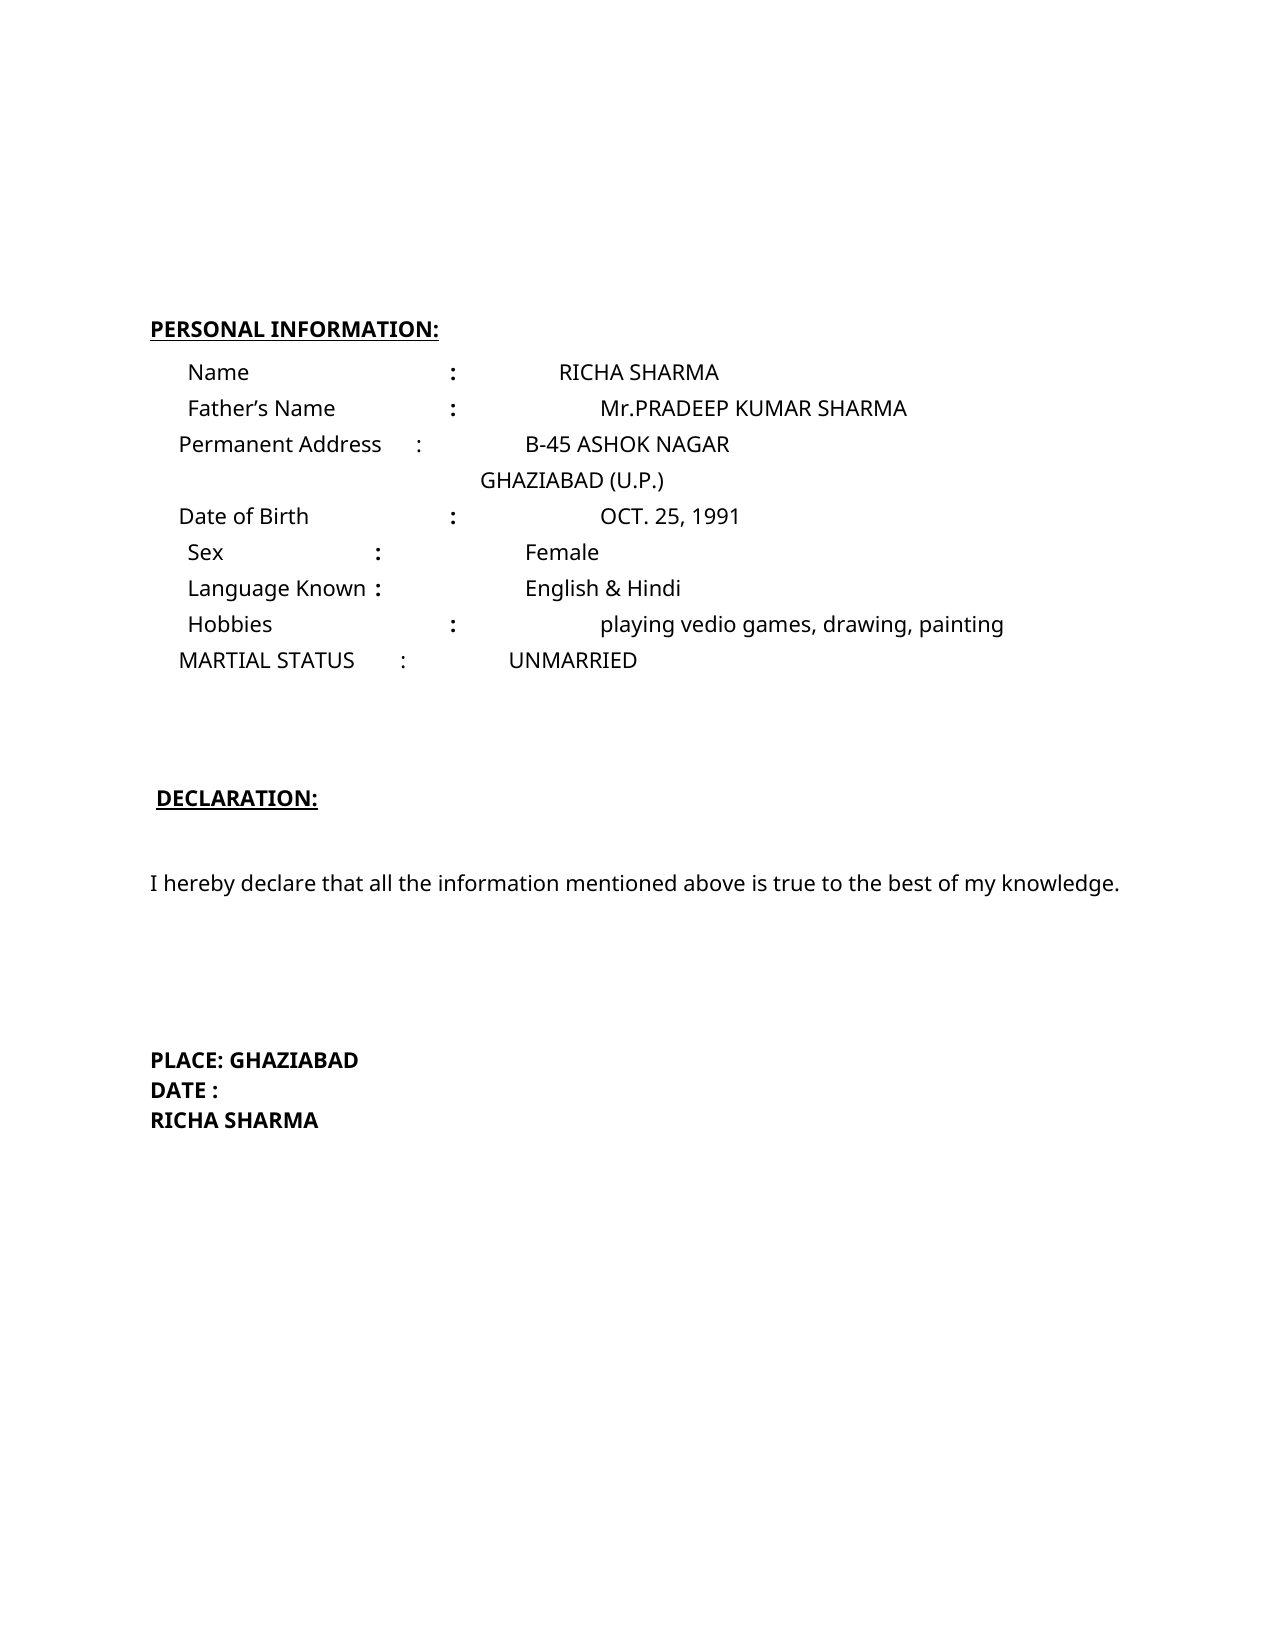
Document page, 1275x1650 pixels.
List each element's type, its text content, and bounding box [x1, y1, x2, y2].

text MARTIAL STATUS : UNMARRIED [150, 645, 1155, 675]
text Sex : Female [187, 537, 1155, 567]
text GHAZIABAD (U.P.) [150, 465, 1155, 494]
text RICHA SHARMA [150, 1105, 1155, 1134]
text DATE : [150, 1075, 1155, 1105]
text Date of Birth : OCT. 25, 1991 [150, 501, 1155, 531]
text I hereby declare that all the information mentioned above is true to the best of my knowledge. [150, 867, 1155, 897]
text Name : RICHA SHARMA [150, 357, 1155, 386]
text Father’s Name : Mr.PRADEEP KUMAR SHARMA [187, 393, 1155, 422]
text Hobbies : playing vedio games, drawing, painting [187, 609, 1155, 639]
text Language Known : English & Hindi [187, 573, 1155, 603]
text PERSONAL INFORMATION: [150, 314, 1155, 344]
text PLACE: GHAZIABAD [150, 1045, 1155, 1075]
text DECLARATION: [150, 783, 1155, 813]
text Permanent Address : B-45 ASHOK NAGAR [150, 429, 1155, 458]
